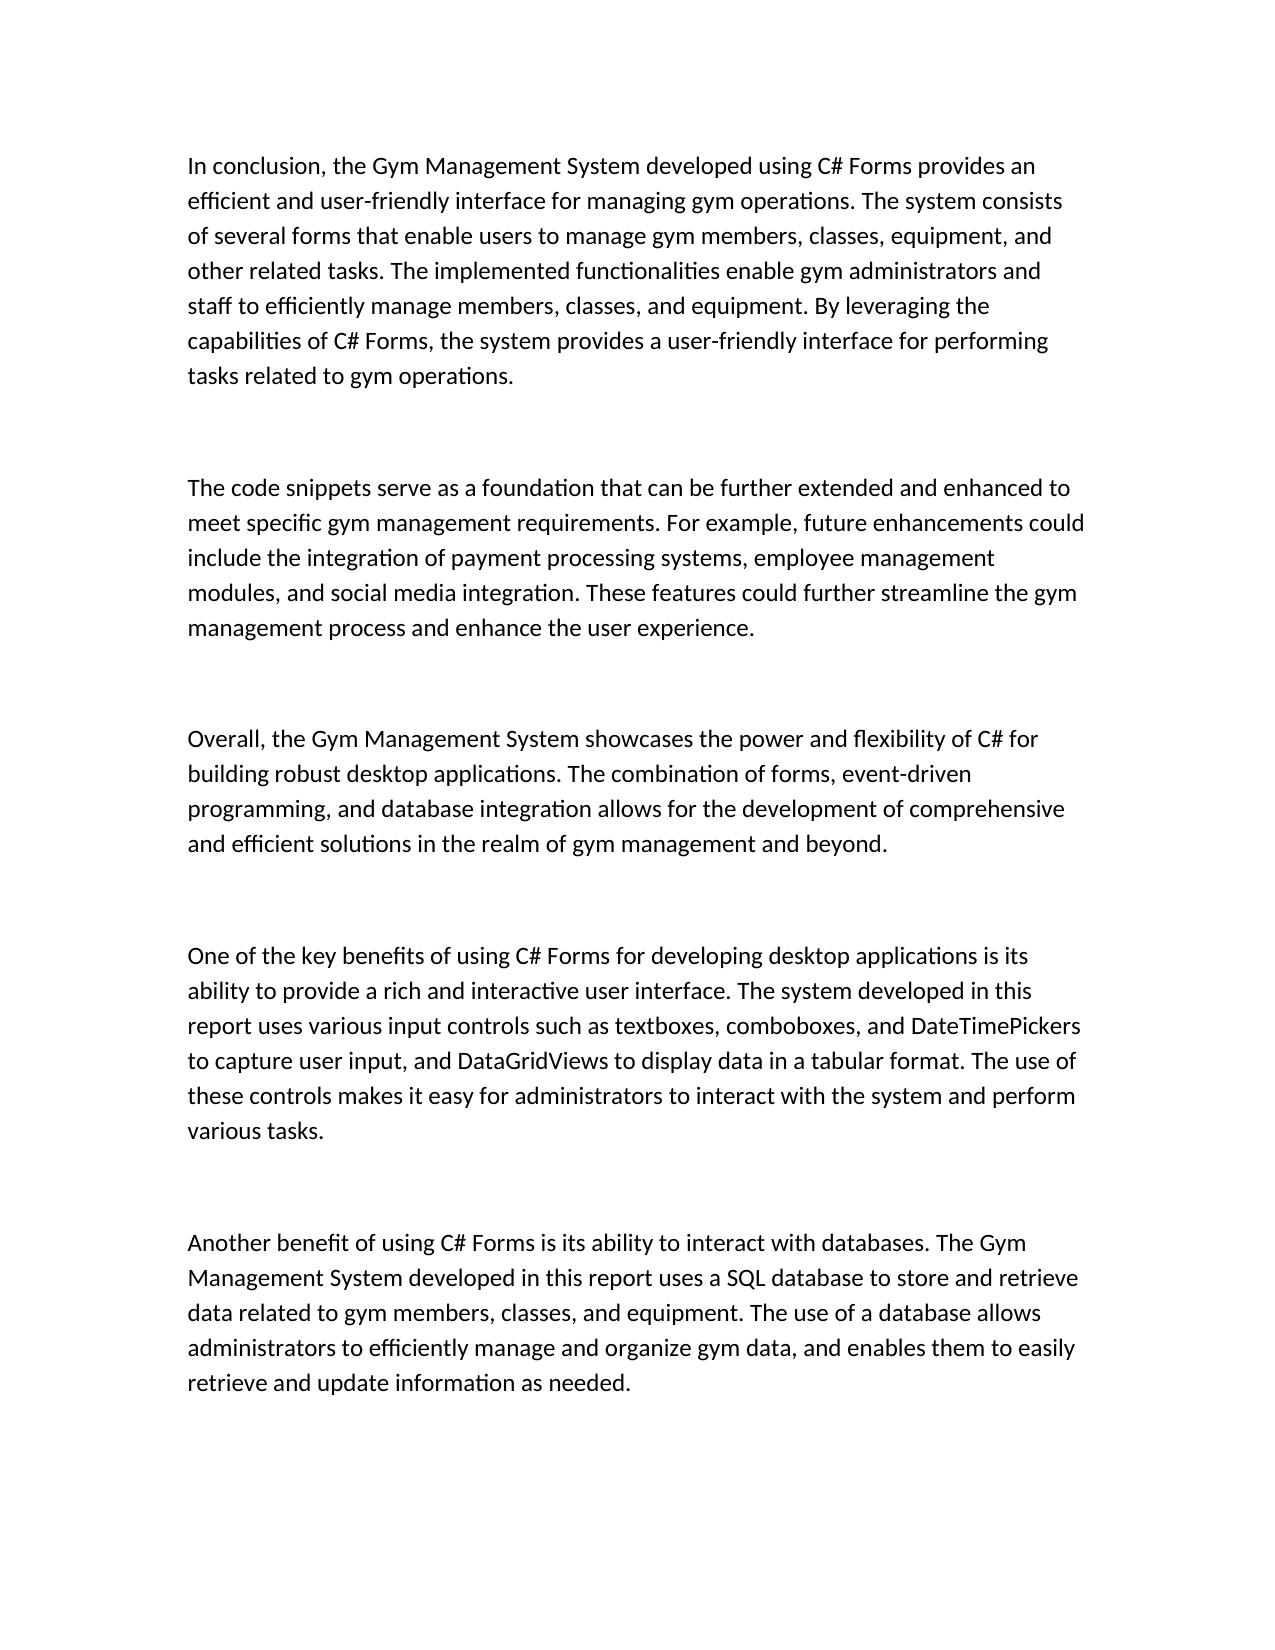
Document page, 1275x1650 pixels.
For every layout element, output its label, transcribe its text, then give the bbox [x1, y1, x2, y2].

text Overall, the Gym Management System showcases the power and flexibility of C# for building robust desktop applications. The combination of forms, event-driven programming, and database integration allows for the development of comprehensive and efficient solutions in the realm of gym management and beyond. [187, 723, 1087, 859]
text In conclusion, the Gym Management System developed using C# Forms provides an efficient and user-friendly interface for managing gym operations. The system consists of several forms that enable users to manage gym members, classes, equipment, and other related tasks. The implemented functionalities enable gym administrators and staff to efficiently manage members, classes, and equipment. By leveraging the capabilities of C# Forms, the system provides a user-friendly interface for performing tasks related to gym operations. [187, 150, 1087, 391]
text One of the key benefits of using C# Forms for developing desktop applications is its ability to provide a rich and interactive user interface. The system developed in this report uses various input controls such as textboxes, comboboxes, and DateTimePickers to capture user input, and DataGridViews to display data in a tabular format. The use of these controls makes it easy for administrators to interact with the system and perform various tasks. [187, 940, 1087, 1146]
text Another benefit of using C# Forms is its ability to interact with databases. The Gym Management System developed in this report uses a SQL database to store and retrieve data related to gym members, classes, and equipment. The use of a database allows administrators to efficiently manage and organize gym data, and enables them to easily retrieve and update information as needed. [187, 1227, 1087, 1397]
text The code snippets serve as a foundation that can be further extended and enhanced to meet specific gym management requirements. For example, future enhancements could include the integration of payment processing systems, employee management modules, and social media integration. These features could further streamline the gym management process and enhance the user experience. [187, 472, 1087, 642]
